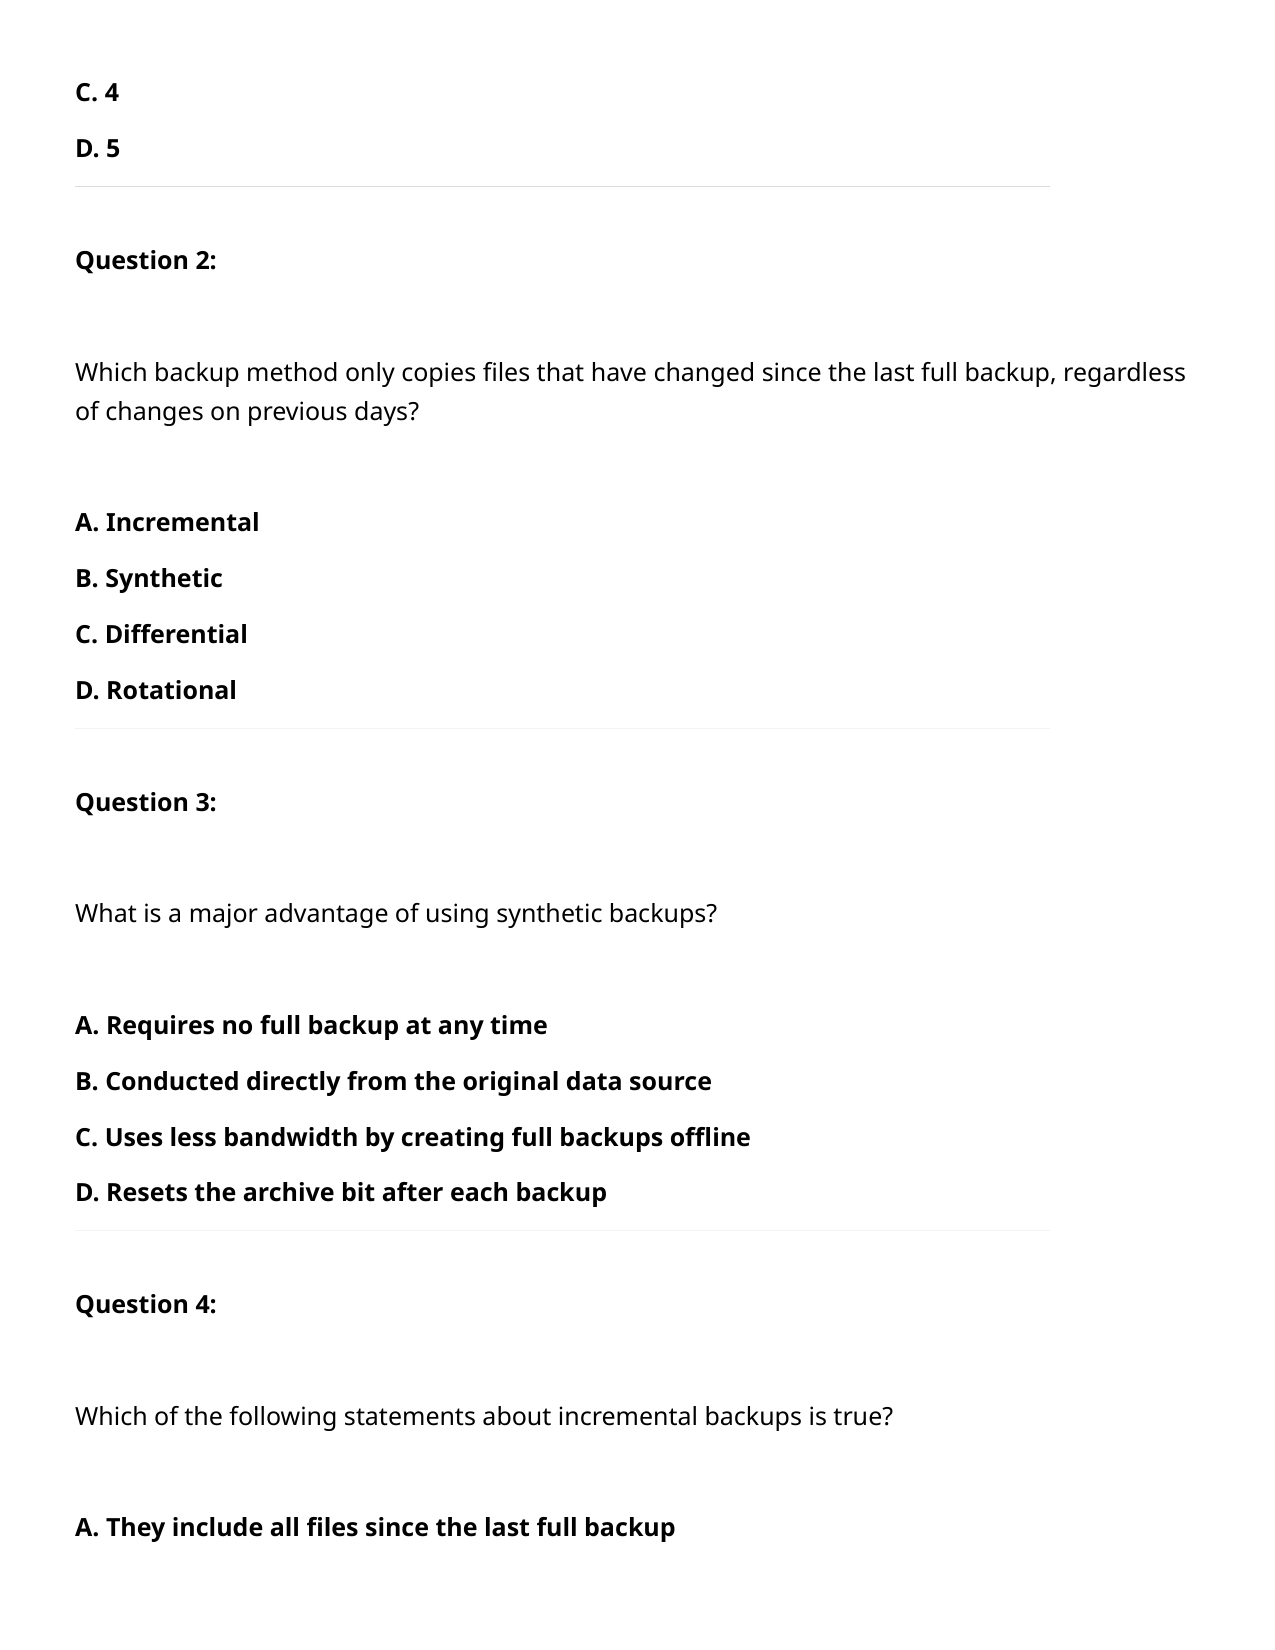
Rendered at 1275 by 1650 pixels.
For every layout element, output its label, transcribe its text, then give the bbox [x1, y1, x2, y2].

text A. Incremental [75, 505, 1200, 539]
text A. They include all files since the last full backup [75, 1510, 1200, 1544]
text D. Resets the archive bit after each backup [75, 1175, 1200, 1209]
text C. Differential [75, 617, 1200, 651]
text D. 5 [75, 131, 1200, 165]
text C. Uses less bandwidth by creating full backups offline [75, 1119, 1200, 1153]
text Question 2: [75, 242, 1200, 277]
text What is a major advantage of using synthetic backups? [75, 896, 1200, 930]
text D. Rotational [75, 672, 1200, 707]
text B. Conducted directly from the original data source [75, 1063, 1200, 1097]
text Which of the following statements about incremental backups is true? [75, 1398, 1200, 1432]
text C. 4 [75, 75, 1200, 109]
text Question 3: [75, 784, 1200, 818]
text A. Requires no full backup at any time [75, 1007, 1200, 1042]
text Question 4: [75, 1287, 1200, 1321]
text B. Synthetic [75, 561, 1200, 595]
text Which backup method only copies files that have changed since the last full backup, regardless of changes on previous days? [75, 354, 1200, 427]
